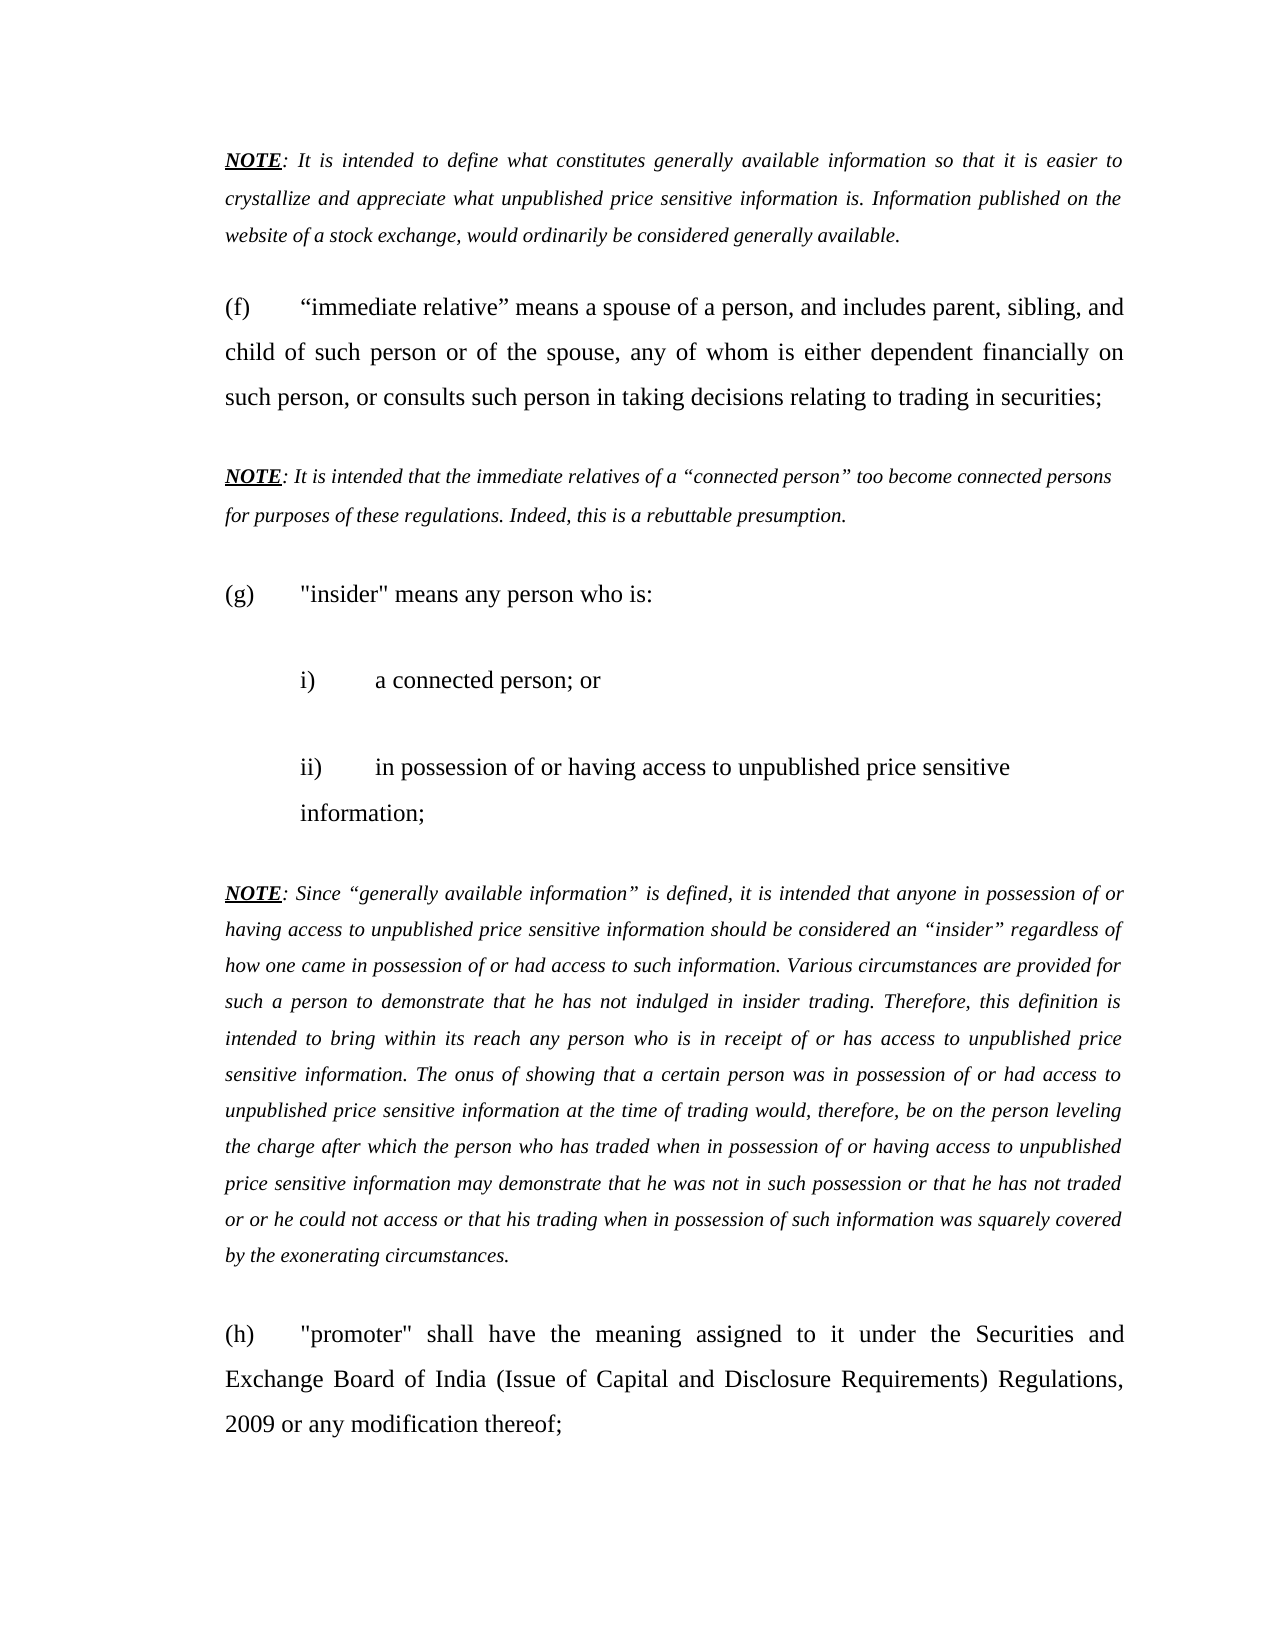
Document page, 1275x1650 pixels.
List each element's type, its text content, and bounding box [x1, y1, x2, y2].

list "promoter" shall have the meaning assigned to it under the Securities and Exchange Board of India (Issue of Capital and Disclosure Requirements) Regulations, 2009 or any modification thereof; [225, 1319, 1125, 1438]
text NOTE: It is intended to define what constitutes generally available information so that it is easier to crystallize and appreciate what unpublished price sensitive information is. Information published on the website of a stock exchange, would ordinarily be considered generally available. [225, 148, 1125, 247]
text NOTE: It is intended that the immediate relatives of a “connected person” too become connected persons for purposes of these regulations. Indeed, this is a rebuttable presumption. [225, 464, 1125, 527]
list in possession of or having access to unpublished price sensitive information; [300, 752, 1125, 827]
text NOTE: Since “generally available information” is defined, it is intended that anyone in possession of or having access to unpublished price sensitive information should be considered an “insider” regardless of how one came in possession of or had access to such information. Various circumstances are provided for such a person to demonstrate that he has not indulged in insider trading. Therefore, this definition is intended to bring within its reach any person who is in receipt of or has access to unpublished price sensitive information. The onus of showing that a certain person was in possession of or had access to unpublished price sensitive information at the time of trading would, therefore, be on the person leveling the charge after which the person who has traded when in possession of or having access to unpublished price sensitive information may demonstrate that he was not in such possession or that he has not traded or or he could not access or that his trading when in possession of such information was squarely covered by the exonerating circumstances. [225, 881, 1125, 1267]
list “immediate relative” means a spouse of a person, and includes parent, sibling, and child of such person or of the spouse, any of whom is either dependent financially on such person, or consults such person in taking decisions relating to trading in securities; [225, 292, 1125, 410]
list a connected person; or [300, 665, 1125, 694]
list "insider" means any person who is: [225, 579, 1125, 608]
